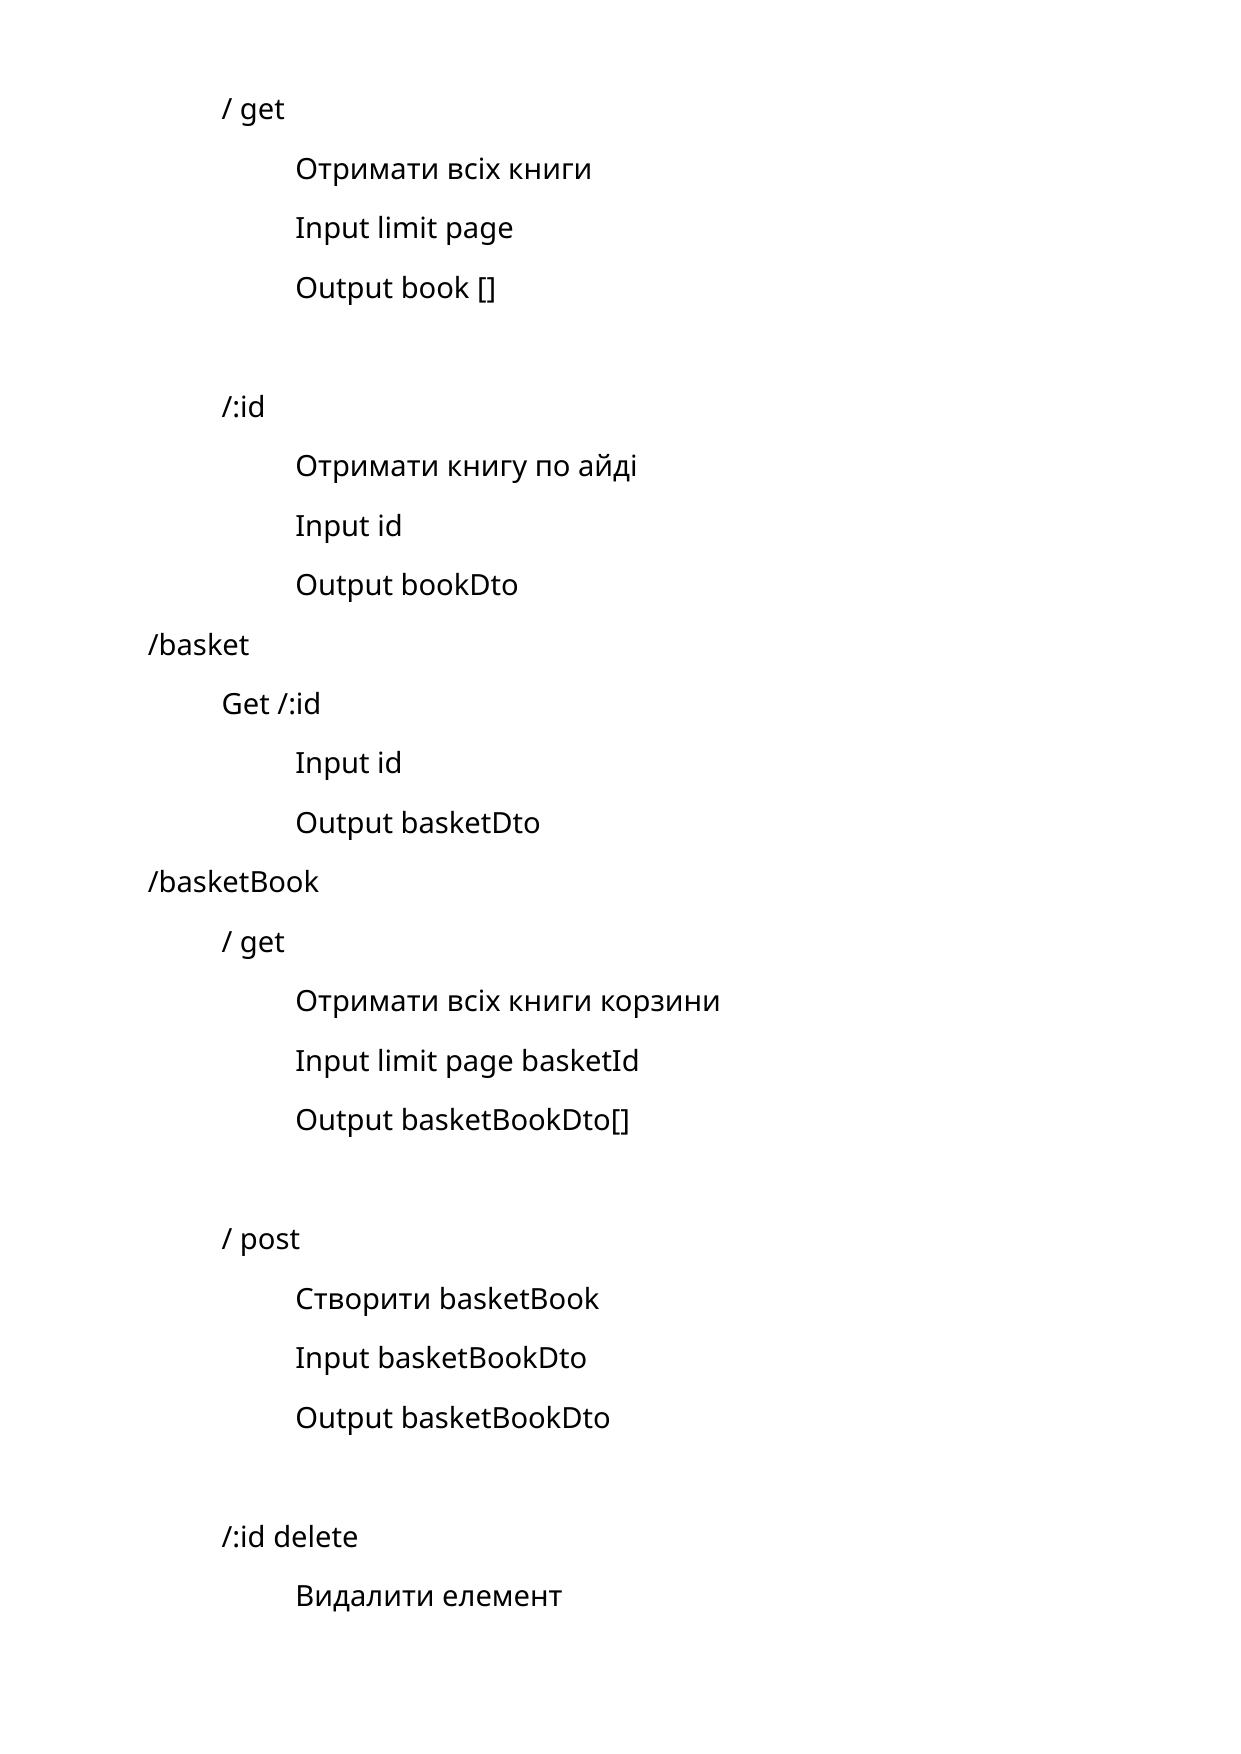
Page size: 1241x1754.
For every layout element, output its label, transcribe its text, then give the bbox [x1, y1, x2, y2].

text Get /:id [148, 683, 1152, 723]
text Output book [] [148, 267, 1152, 307]
text Input limit page basketId [148, 1040, 1152, 1080]
text /basketBook [148, 862, 1152, 901]
text Створити basketBook [148, 1278, 1152, 1318]
text Отримати книгу по айді [148, 445, 1152, 485]
text Output basketBookDto [148, 1397, 1152, 1437]
text Output bookDto [148, 564, 1152, 604]
text Output basketDto [148, 802, 1152, 842]
text Input limit page [148, 207, 1152, 247]
text Input basketBookDto [148, 1338, 1152, 1377]
text / get [148, 921, 1152, 961]
text Отримати всіх книги корзини [148, 981, 1152, 1020]
text Отримати всіх книги [148, 148, 1152, 188]
text Output basketBookDto[] [148, 1100, 1152, 1139]
text /:id [148, 386, 1152, 426]
text Input id [148, 743, 1152, 782]
text /:id delete [148, 1516, 1152, 1556]
text / post [148, 1219, 1152, 1258]
text Input id [148, 505, 1152, 544]
text Видалити елемент [148, 1576, 1152, 1615]
text / get [148, 88, 1152, 128]
text /basket [148, 624, 1152, 663]
